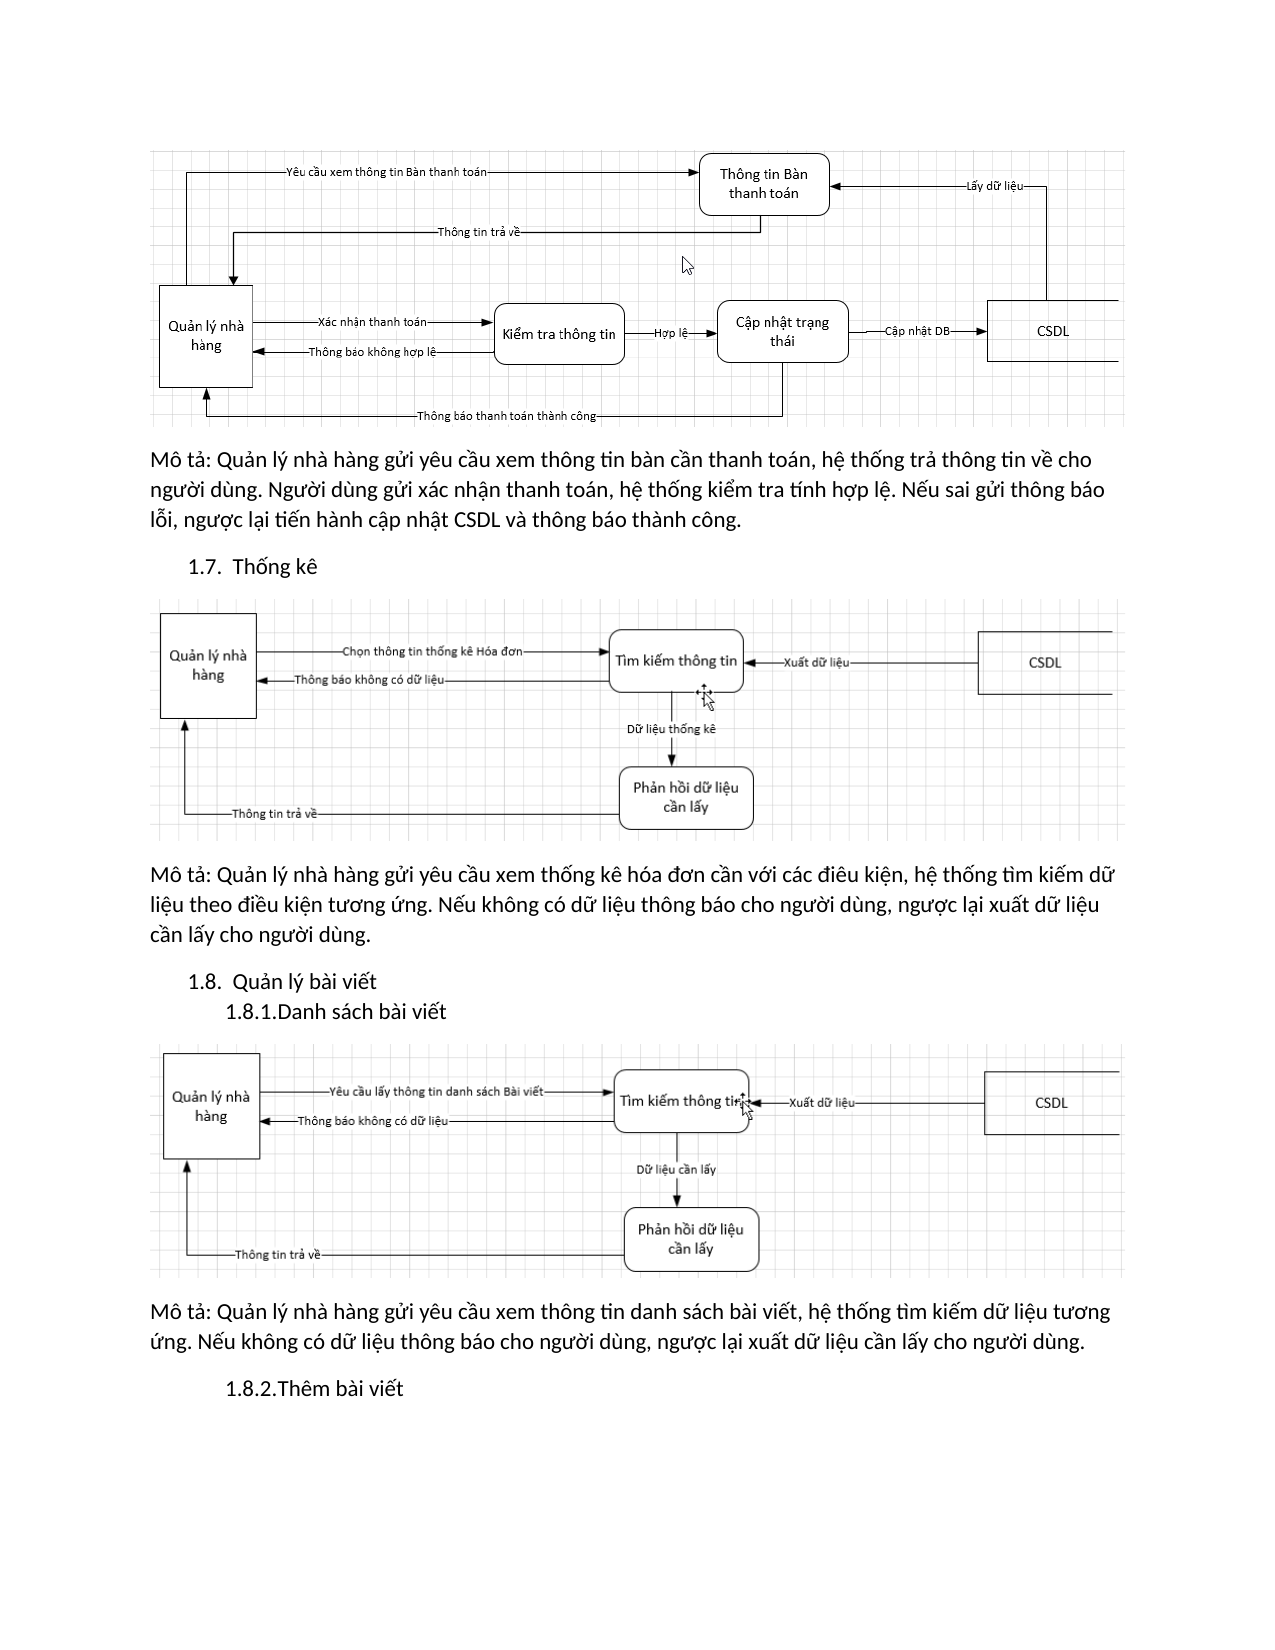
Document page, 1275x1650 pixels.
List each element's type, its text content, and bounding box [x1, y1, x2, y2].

text Mô tả: Quản lý nhà hàng gửi yêu cầu xem thống kê hóa đơn cần với các điêu kiện, hệ thống tìm kiếm dữ liệu theo điều kiện tương ứng. Nếu không có dữ liệu thông báo cho người dùng, ngược lại xuất dữ liệu cần lấy cho người dùng. [150, 860, 1125, 948]
list Danh sách bài viết [225, 997, 1125, 1025]
list Quản lý bài viết [187, 967, 1125, 995]
picture [150, 599, 1125, 841]
text Mô tả: Quản lý nhà hàng gửi yêu cầu xem thông tin bàn cần thanh toán, hệ thống trả thông tin về cho người dùng. Người dùng gửi xác nhận thanh toán, hệ thống kiểm tra tính hợp lệ. Nếu sai gửi thông báo lỗi, ngược lại tiến hành cập nhật CSDL và thông báo thành công. [150, 445, 1125, 534]
text Mô tả: Quản lý nhà hàng gửi yêu cầu xem thông tin danh sách bài viết, hệ thống tìm kiếm dữ liệu tương ứng. Nếu không có dữ liệu thông báo cho người dùng, ngược lại xuất dữ liệu cần lấy cho người dùng. [150, 1297, 1125, 1355]
list Thêm bài viết [225, 1374, 1125, 1402]
picture [150, 150, 1125, 427]
list Thống kê [187, 552, 1125, 581]
picture [150, 1044, 1125, 1278]
